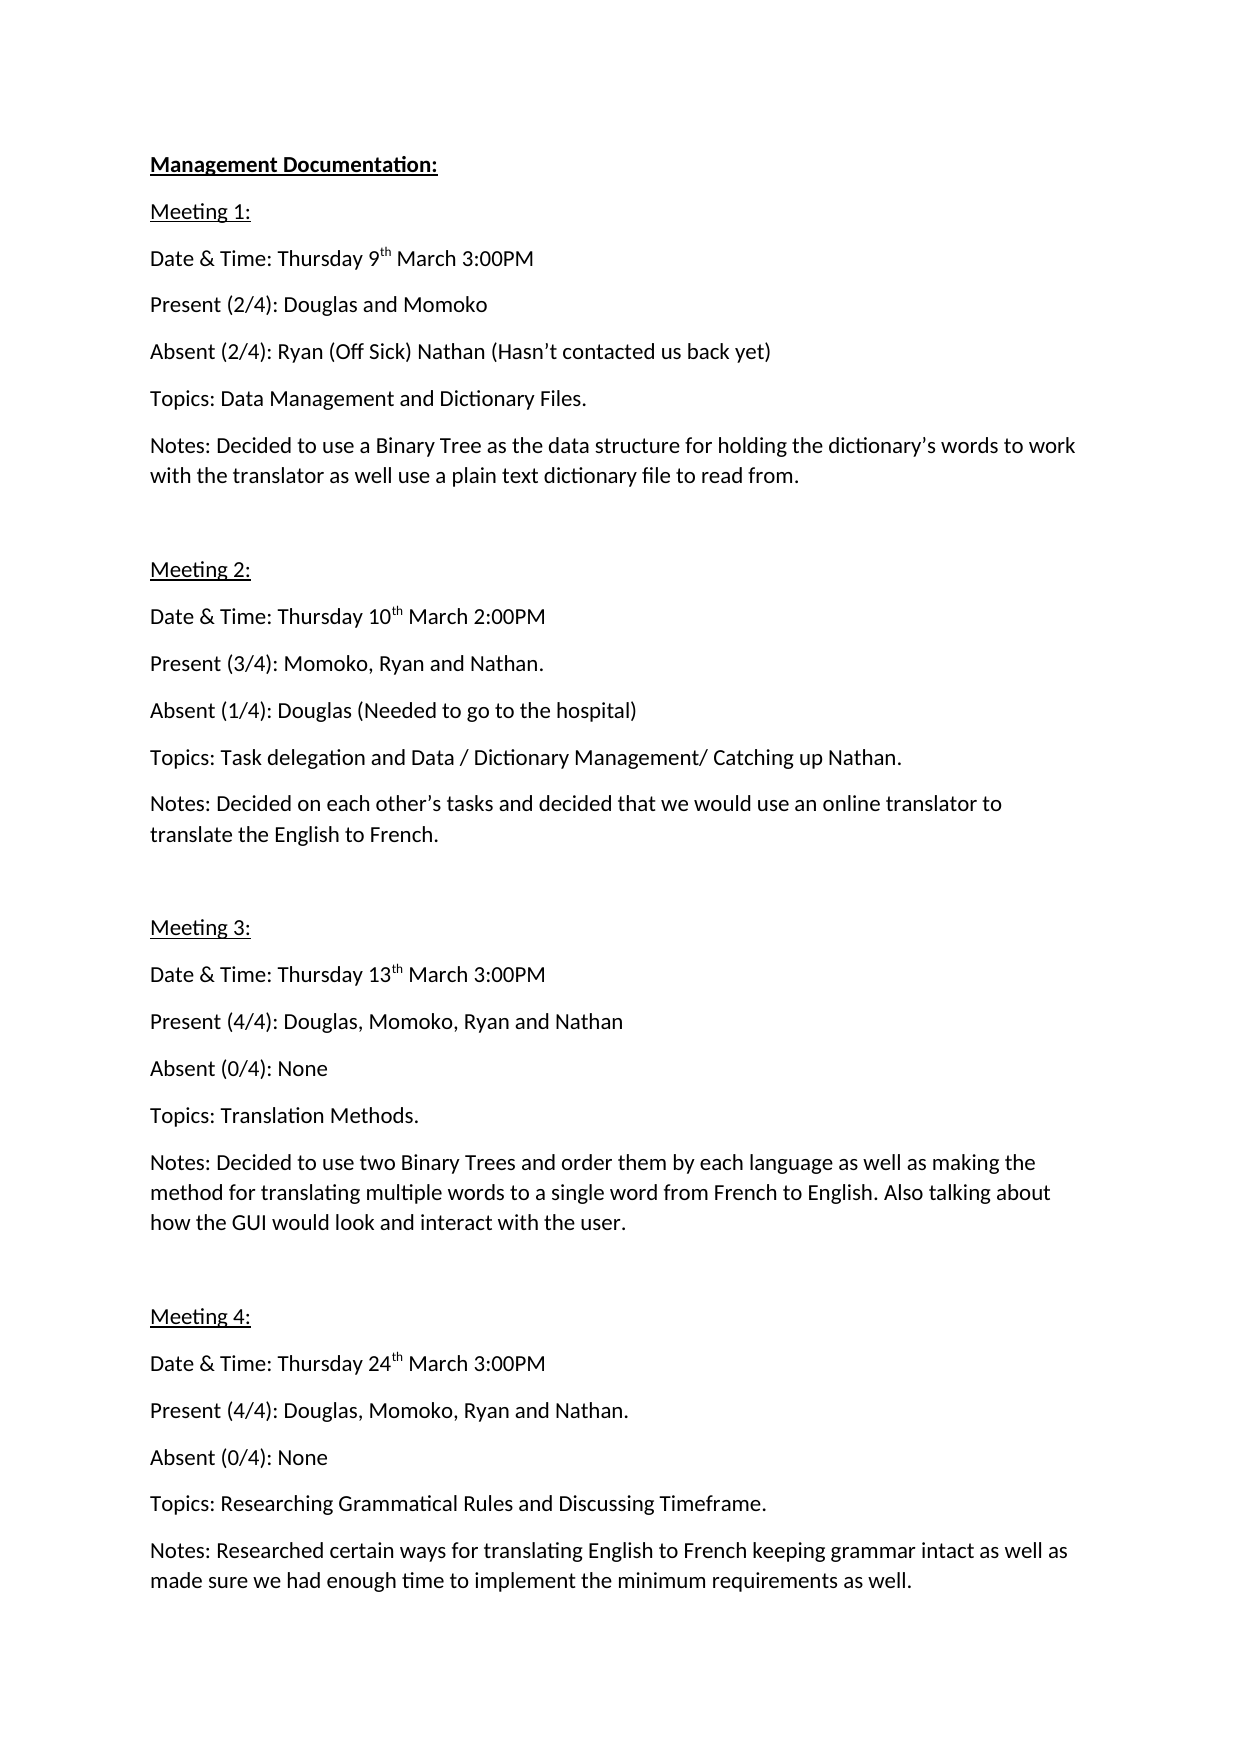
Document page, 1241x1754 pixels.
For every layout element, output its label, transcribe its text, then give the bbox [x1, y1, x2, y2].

text Meeting 4: [150, 1302, 1090, 1330]
text Present (3/4): Momoko, Ryan and Nathan. [150, 649, 1090, 677]
text Absent (0/4): None [150, 1054, 1090, 1082]
text Date & Time: Thursday 9th March 3:00PM [150, 244, 1090, 272]
text Management Documentation: [150, 150, 1090, 178]
text Present (2/4): Douglas and Momoko [150, 291, 1090, 319]
text Date & Time: Thursday 10th March 2:00PM [150, 602, 1090, 630]
text Meeting 3: [150, 913, 1090, 942]
text Topics: Data Management and Dictionary Files. [150, 384, 1090, 412]
text Absent (2/4): Ryan (Off Sick) Nathan (Hasn’t contacted us back yet) [150, 337, 1090, 366]
text Date & Time: Thursday 13th March 3:00PM [150, 960, 1090, 988]
text Notes: Researched certain ways for translating English to French keeping grammar intact as well as made sure we had enough time to implement the minimum requirements as well. [150, 1536, 1090, 1595]
text Present (4/4): Douglas, Momoko, Ryan and Nathan. [150, 1396, 1090, 1424]
text Notes: Decided on each other’s tasks and decided that we would use an online translator to translate the English to French. [150, 789, 1090, 848]
text Meeting 1: [150, 197, 1090, 225]
text Topics: Researching Grammatical Rules and Discussing Timeframe. [150, 1489, 1090, 1518]
text Date & Time: Thursday 24th March 3:00PM [150, 1349, 1090, 1377]
text Absent (0/4): None [150, 1443, 1090, 1471]
text Meeting 2: [150, 555, 1090, 583]
text Notes: Decided to use a Binary Tree as the data structure for holding the dictionary’s words to work with the translator as well use a plain text dictionary file to read from. [150, 431, 1090, 489]
text Absent (1/4): Douglas (Needed to go to the hospital) [150, 696, 1090, 724]
text Present (4/4): Douglas, Momoko, Ryan and Nathan [150, 1007, 1090, 1035]
text Notes: Decided to use two Binary Trees and order them by each language as well as making the method for translating multiple words to a single word from French to English. Also talking about how the GUI would look and interact with the user. [150, 1148, 1090, 1236]
text Topics: Task delegation and Data / Dictionary Management/ Catching up Nathan. [150, 743, 1090, 771]
text Topics: Translation Methods. [150, 1101, 1090, 1129]
